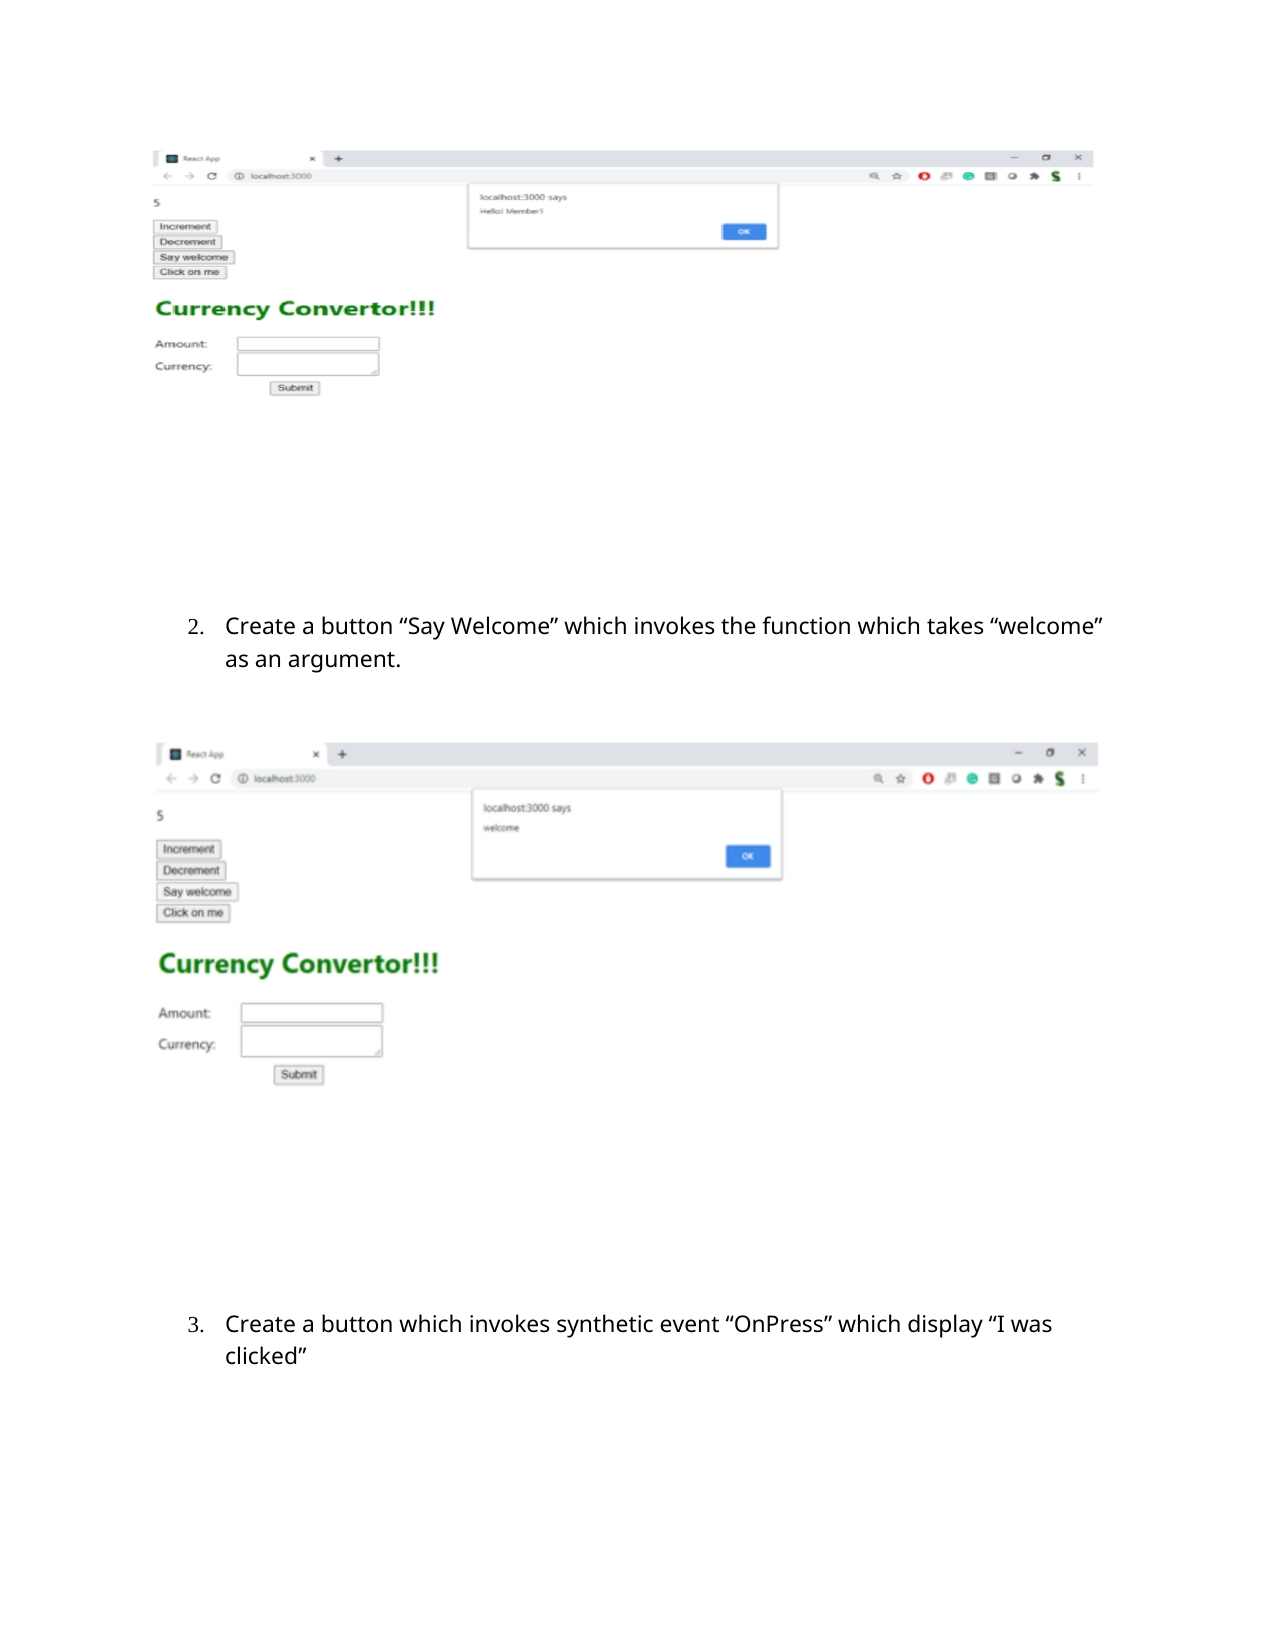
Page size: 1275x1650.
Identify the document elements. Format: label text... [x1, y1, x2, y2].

picture [150, 150, 1096, 500]
list Create a button which invokes synthetic event “OnPress” which display “I was clicked” [187, 1307, 1125, 1372]
list Create a button “Say Welcome” which invokes the function which takes “welcome” as an argument. [187, 610, 1125, 674]
picture [150, 738, 1100, 1244]
